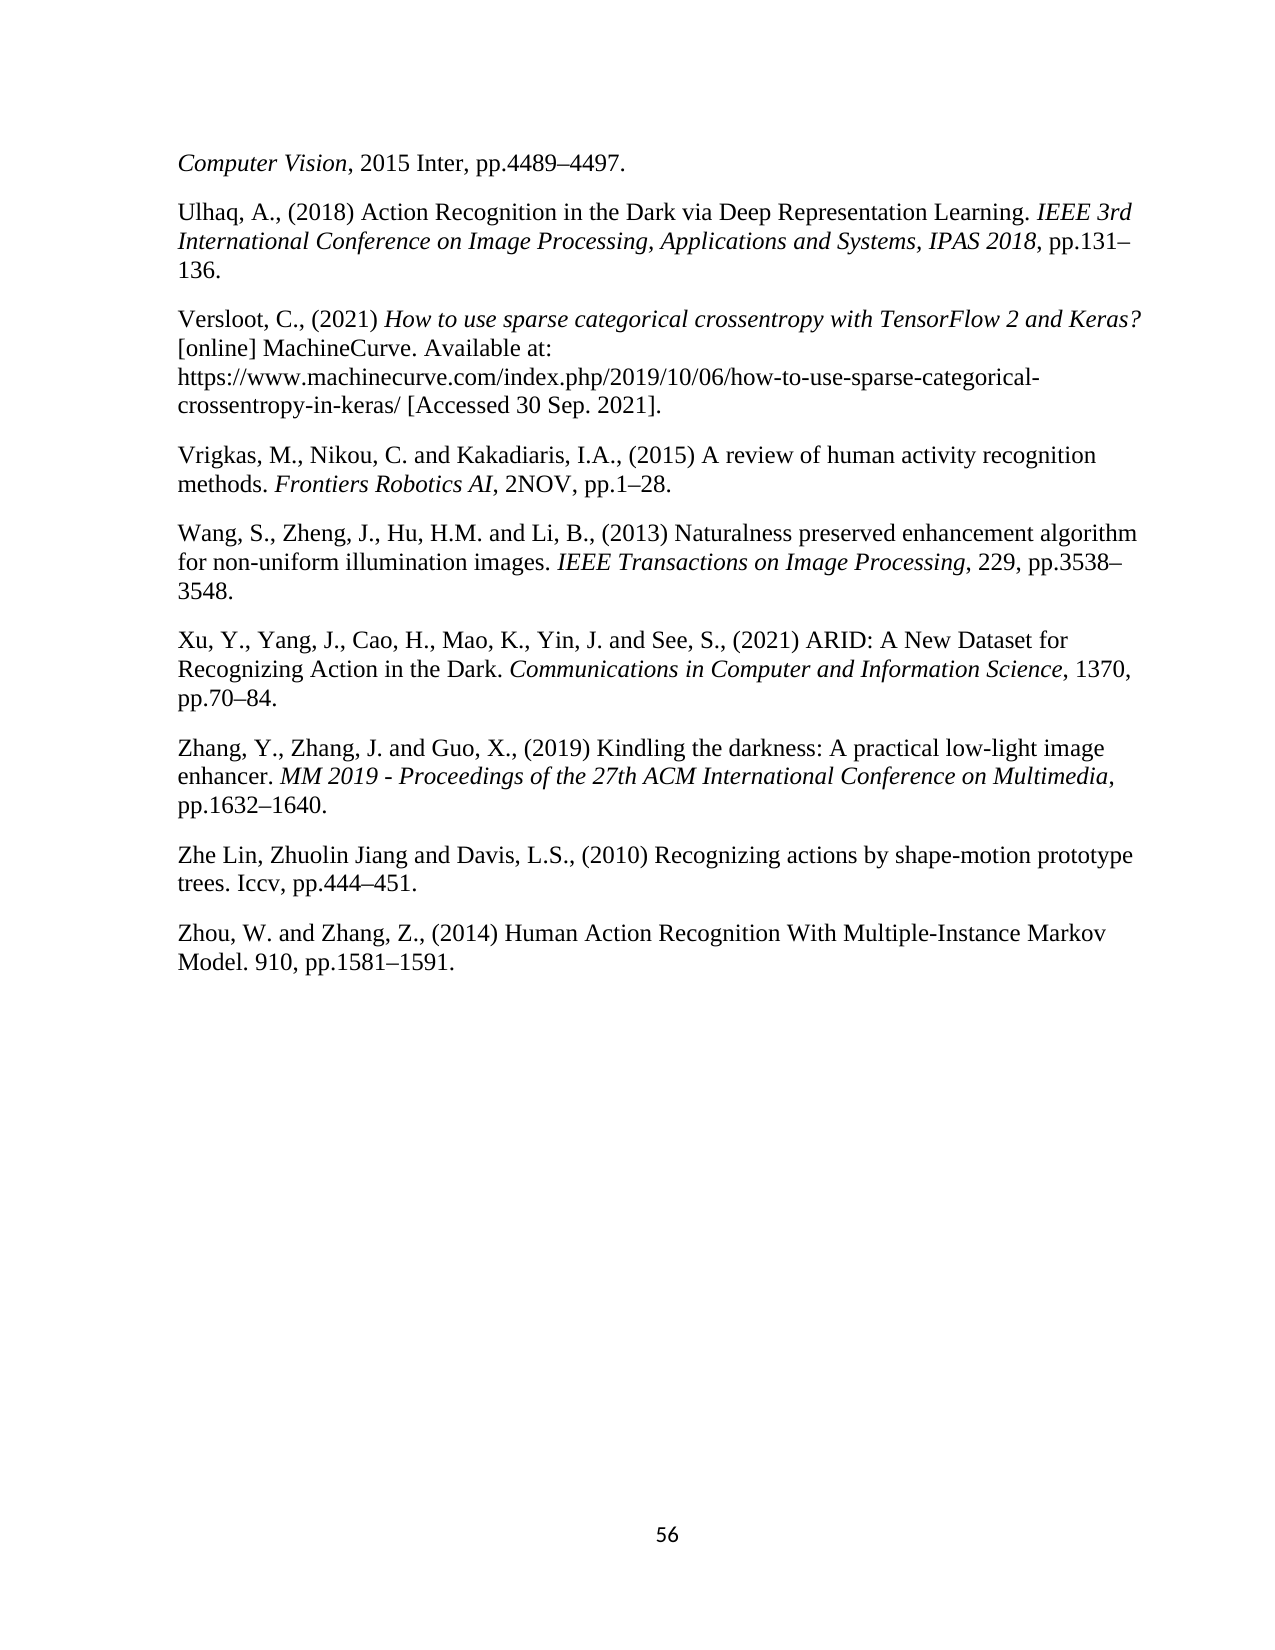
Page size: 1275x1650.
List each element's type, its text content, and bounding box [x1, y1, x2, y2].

text Wang, S., Zheng, J., Hu, H.M. and Li, B., (2013) Naturalness preserved enhancement algorithm for non-uniform illumination images. IEEE Transactions on Image Processing, 229, pp.3538–3548. [177, 518, 1157, 605]
text Ulhaq, A., (2018) Action Recognition in the Dark via Deep Representation Learning. IEEE 3rd International Conference on Image Processing, Applications and Systems, IPAS 2018, pp.131–136. [177, 197, 1157, 283]
text Zhe Lin, Zhuolin Jiang and Davis, L.S., (2010) Recognizing actions by shape-motion prototype trees. Iccv, pp.444–451. [177, 840, 1157, 897]
text Zhou, W. and Zhang, Z., (2014) Human Action Recognition With Multiple-Instance Markov Model. 910, pp.1581–1591. [177, 918, 1157, 976]
text Versloot, C., (2021) How to use sparse categorical crossentropy with TensorFlow 2 and Keras? [online] MachineCurve. Available at: https://www.machinecurve.com/index.php/2019/10/06/how-to-use-sparse-categorical-crossentropy-in-keras/ [Accessed 30 Sep. 2021]. [177, 304, 1157, 419]
text Zhang, Y., Zhang, J. and Guo, X., (2019) Kindling the darkness: A practical low-light image enhancer. MM 2019 - Proceedings of the 27th ACM International Conference on Multimedia, pp.1632–1640. [177, 733, 1157, 819]
text Vrigkas, M., Nikou, C. and Kakadiaris, I.A., (2015) A review of human activity recognition methods. Frontiers Robotics AI, 2NOV, pp.1–28. [177, 440, 1157, 498]
text Xu, Y., Yang, J., Cao, H., Mao, K., Yin, J. and See, S., (2021) ARID: A New Dataset for Recognizing Action in the Dark. Communications in Computer and Information Science, 1370, pp.70–84. [177, 626, 1157, 712]
